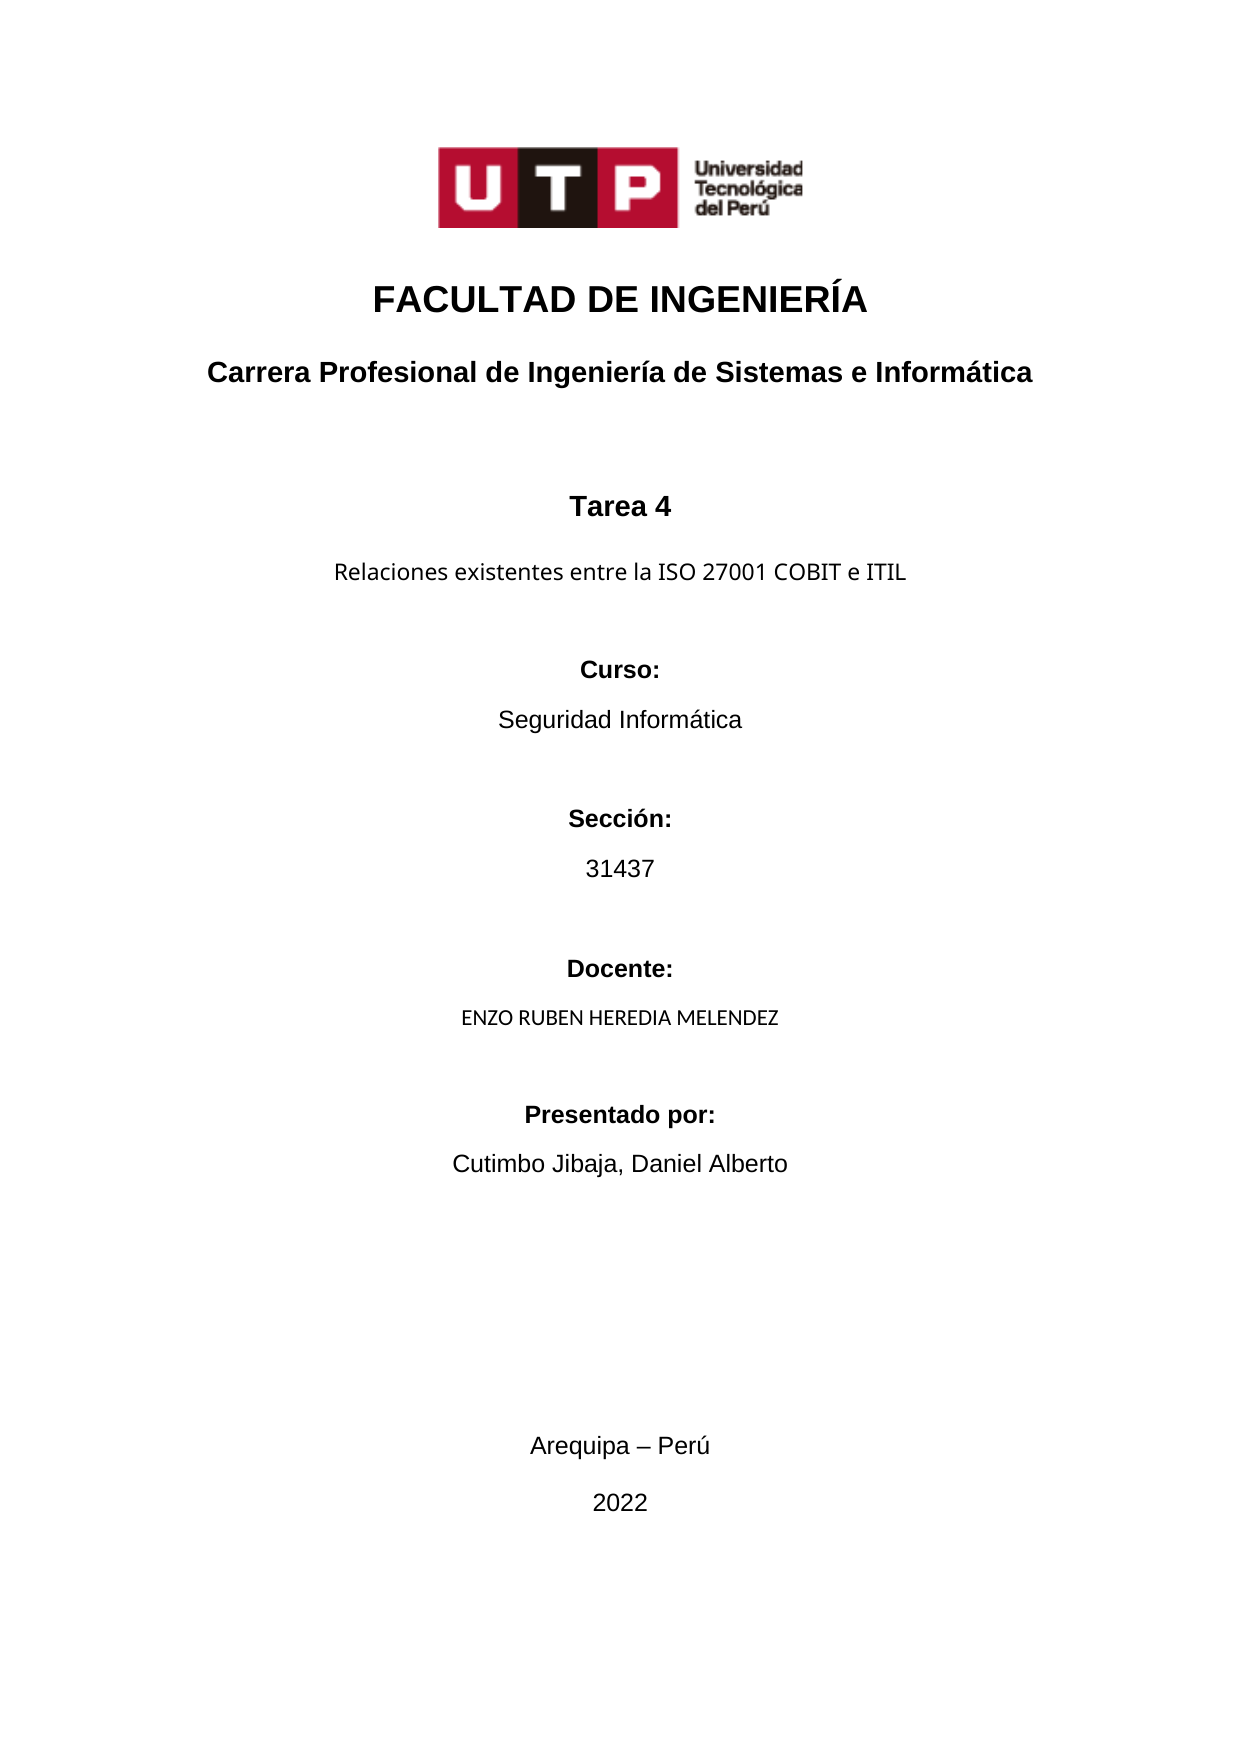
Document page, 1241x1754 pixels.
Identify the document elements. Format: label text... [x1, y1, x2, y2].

text ENZO RUBEN HEREDIA MELENDEZ [177, 1003, 1063, 1031]
text Carrera Profesional de Ingeniería de Sistemas e Informática [177, 354, 1063, 388]
text FACULTAD DE INGENIERÍA [177, 278, 1063, 321]
text Curso: [177, 655, 1063, 684]
list Cutimbo Jibaja, Daniel Alberto [177, 1149, 1063, 1178]
text Presentado por: [177, 1100, 1063, 1128]
text Docente: [177, 953, 1063, 982]
picture [438, 147, 803, 228]
text Arequipa – Perú [177, 1431, 1063, 1460]
text 2022 [177, 1488, 1063, 1517]
text 31437 [177, 854, 1063, 883]
text Sección: [177, 804, 1063, 833]
text Tarea 4 [354, 489, 886, 523]
subtitle Relaciones existentes entre la ISO 27001 COBIT e ITIL [177, 556, 1063, 588]
text Seguridad Informática [177, 705, 1063, 734]
